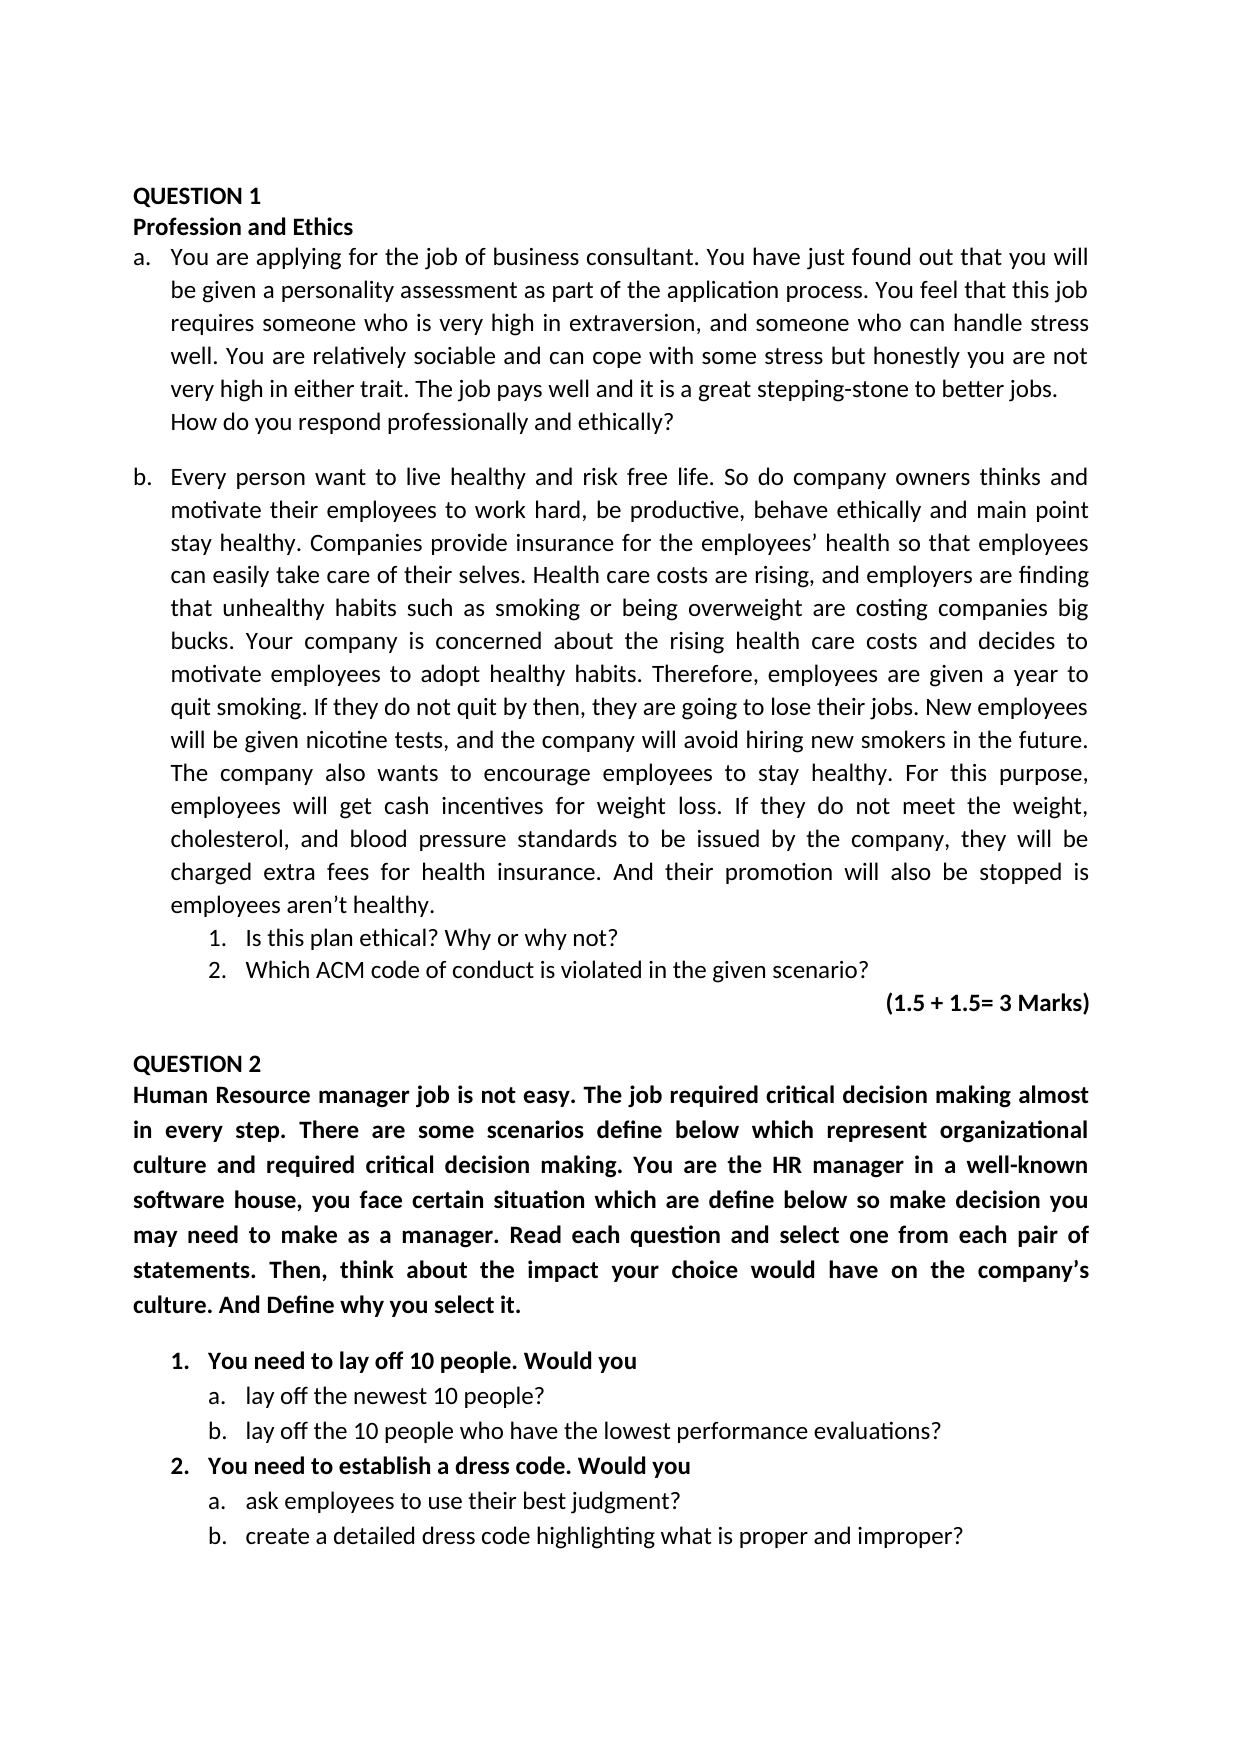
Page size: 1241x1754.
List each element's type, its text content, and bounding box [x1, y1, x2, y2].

list Which ACM code of conduct is violated in the given scenario? [208, 955, 1090, 985]
list Every person want to live healthy and risk free life. So do company owners thinks and motivate their employees to work hard, be productive, behave ethically and main point stay healthy. Companies provide insurance for the employees’ health so that employees can easily take care of their selves. Health care costs are rising, and employers are finding that unhealthy habits such as smoking or being overweight are costing companies big bucks. Your company is concerned about the rising health care costs and decides to motivate employees to adopt healthy habits. Therefore, employees are given a year to quit smoking. If they do not quit by then, they are going to lose their jobs. New employees will be given nicotine tests, and the company will avoid hiring new smokers in the future. The company also wants to encourage employees to stay healthy. For this purpose, employees will get cash incentives for weight loss. If they do not meet the weight, cholesterol, and blood pressure standards to be issued by the company, they will be charged extra fees for health insurance. And their promotion will also be stopped is employees aren’t healthy. [133, 461, 1090, 919]
list You are applying for the job of business consultant. You have just found out that you will be given a personality assessment as part of the application process. You feel that this job requires someone who is very high in extraversion, and someone who can handle stress well. You are relatively sociable and can cope with some stress but honestly you are not very high in either trait. The job pays well and it is a great stepping-stone to better jobs. [133, 242, 1090, 404]
text QUESTION 2 [133, 1049, 1090, 1079]
text Human Resource manager job is not easy. The job required critical decision making almost in every step. There are some scenarios define below which represent organizational culture and required critical decision making. You are the HR manager in a well-known software house, you face certain situation which are define below so make decision you may need to make as a manager. Read each question and select one from each pair of statements. Then, think about the impact your choice would have on the company’s culture. And Define why you select it. [133, 1079, 1090, 1320]
list (1.5 + 1.5= 3 Marks) [208, 988, 1090, 1018]
list ask employees to use their best judgment? [208, 1485, 1090, 1516]
list You need to establish a dress code. Would you [170, 1450, 1090, 1481]
list How do you respond professionally and ethically? [170, 406, 1090, 437]
text QUESTION 1 [133, 181, 1090, 211]
list create a detailed dress code highlighting what is proper and improper? [208, 1520, 1090, 1551]
list lay off the 10 people who have the lowest performance evaluations? [208, 1415, 1090, 1446]
text Profession and Ethics [133, 211, 1090, 242]
list You need to lay off 10 people. Would you [170, 1345, 1090, 1376]
list lay off the newest 10 people? [208, 1380, 1090, 1411]
list Is this plan ethical? Why or why not? [208, 922, 1090, 952]
